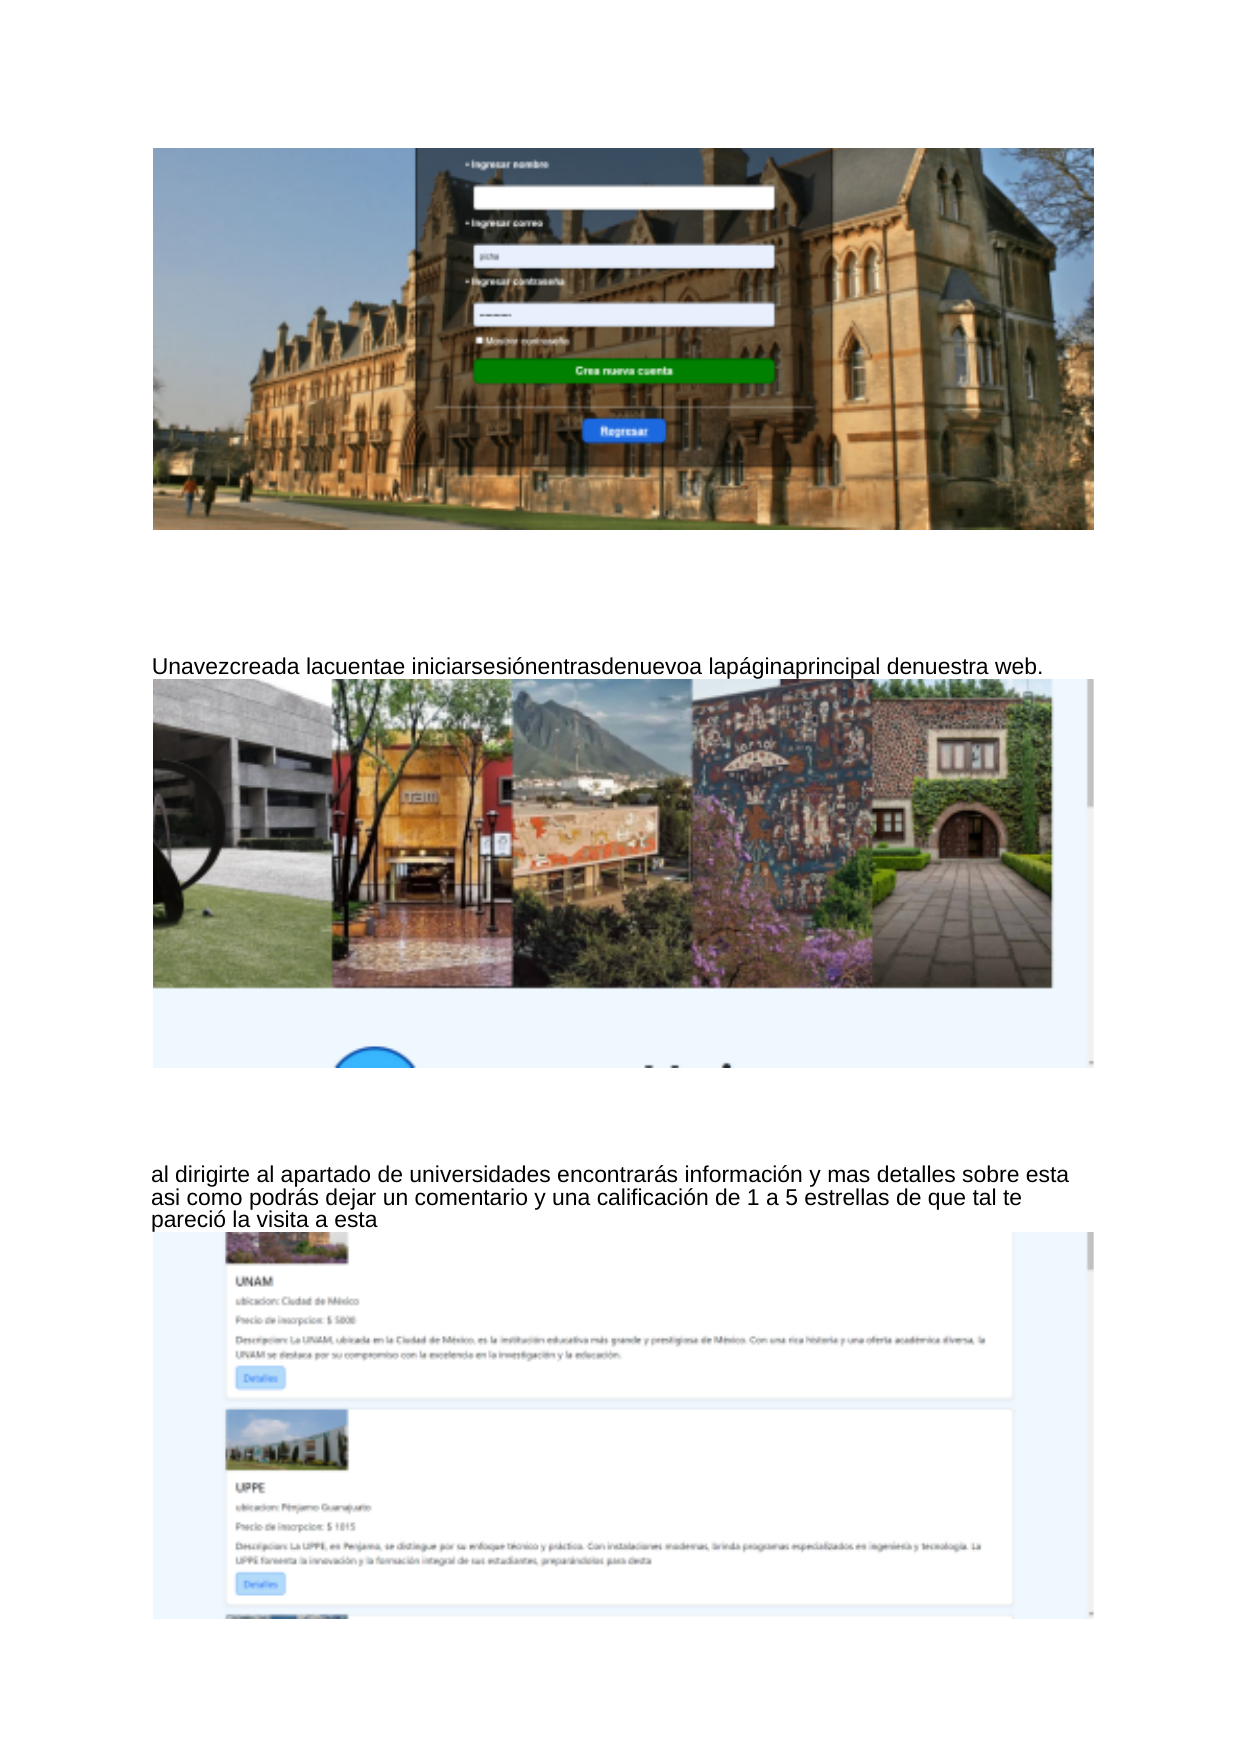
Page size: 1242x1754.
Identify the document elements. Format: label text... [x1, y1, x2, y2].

text Unavezcreada lacuentae iniciarsesiónentrasdenuevoa lapáginaprincipal denuestra web. [150, 653, 1067, 679]
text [150, 1232, 1094, 1715]
picture [153, 148, 1094, 530]
picture [153, 679, 1094, 1068]
picture [153, 1232, 1094, 1619]
